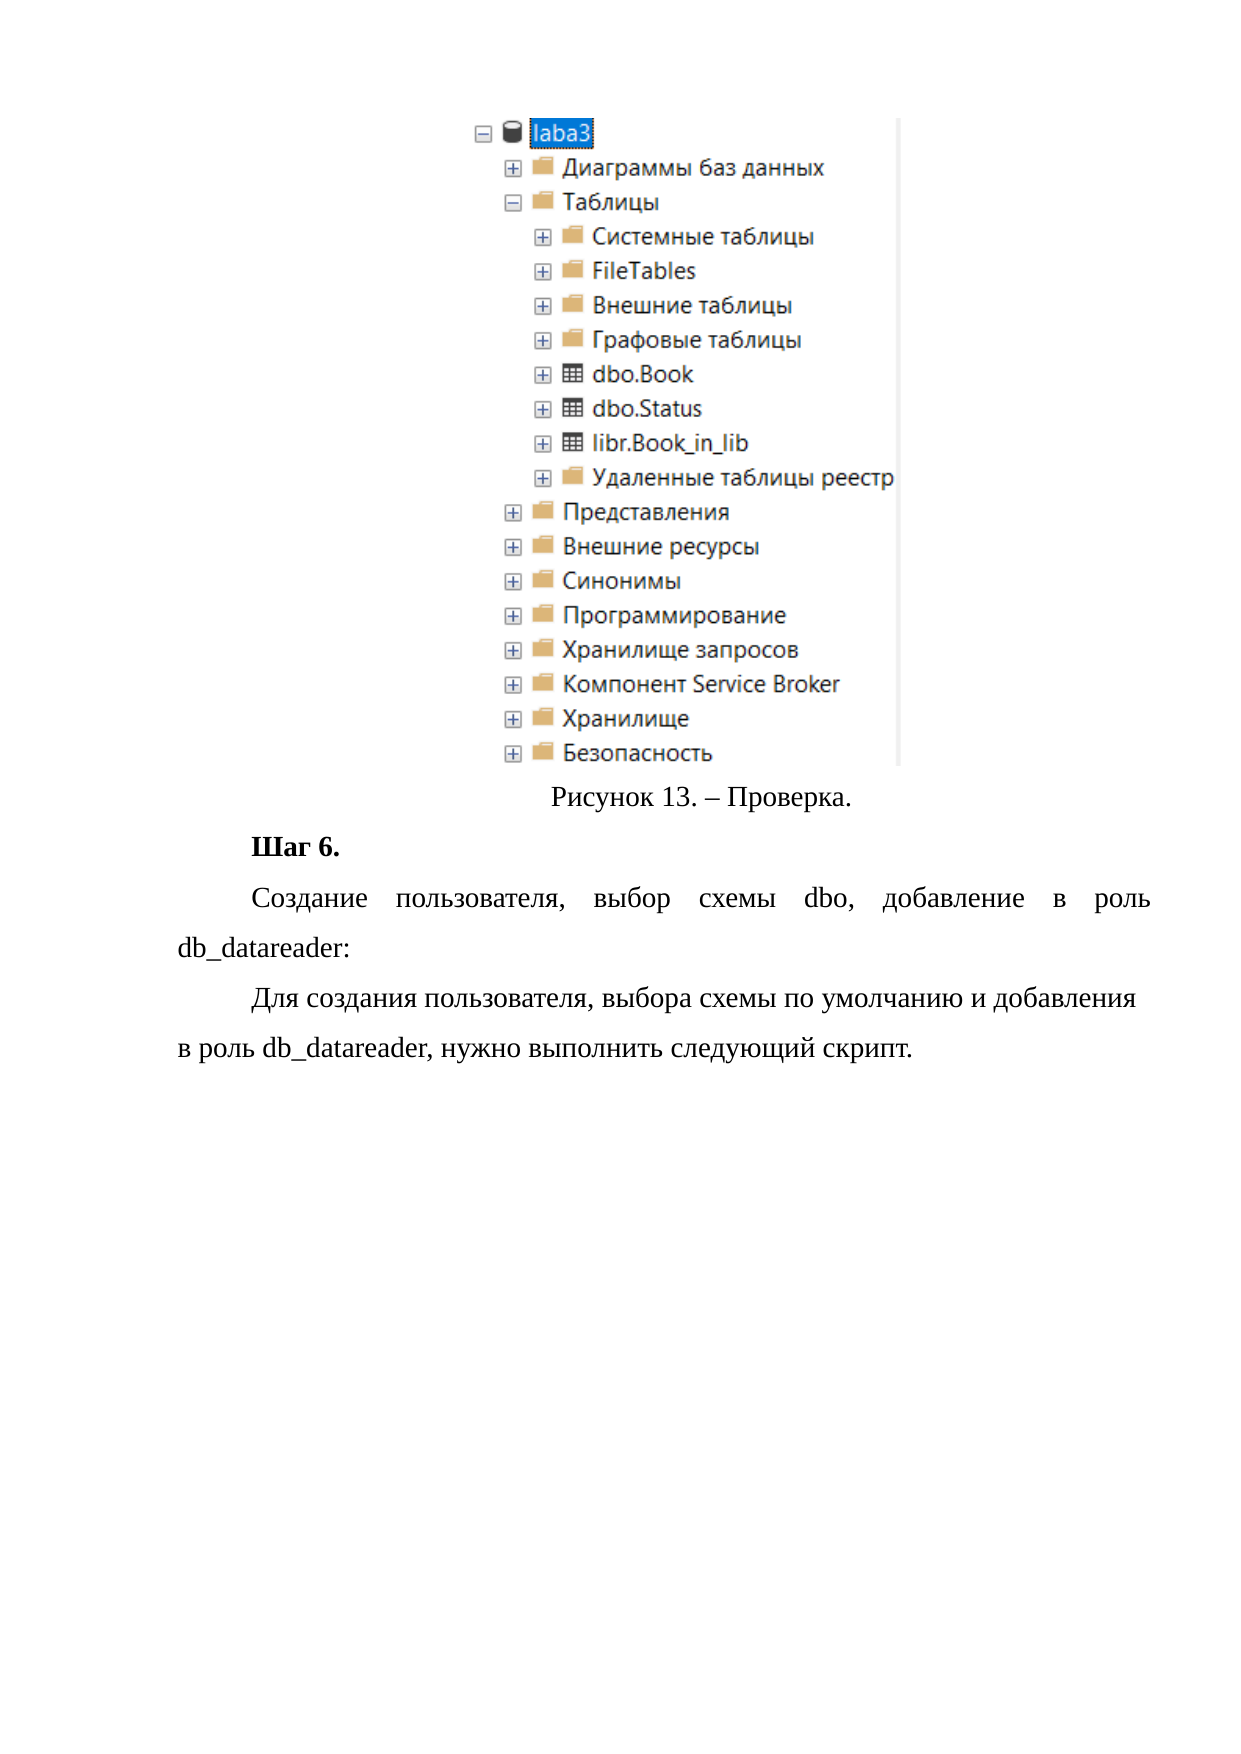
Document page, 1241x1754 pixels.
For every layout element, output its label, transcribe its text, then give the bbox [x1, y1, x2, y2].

text Создание пользователя, выбор схемы dbo, добавление в роль db_datareader: [177, 880, 1152, 963]
text Рисунок 13. – Проверка. [177, 779, 1152, 813]
text Для создания пользователя, выбора схемы по умолчанию и добавления в роль db_datareader, нужно выполнить следующий скрипт. [177, 980, 1152, 1064]
text Шаг 6. [177, 829, 1152, 863]
picture [472, 118, 901, 766]
